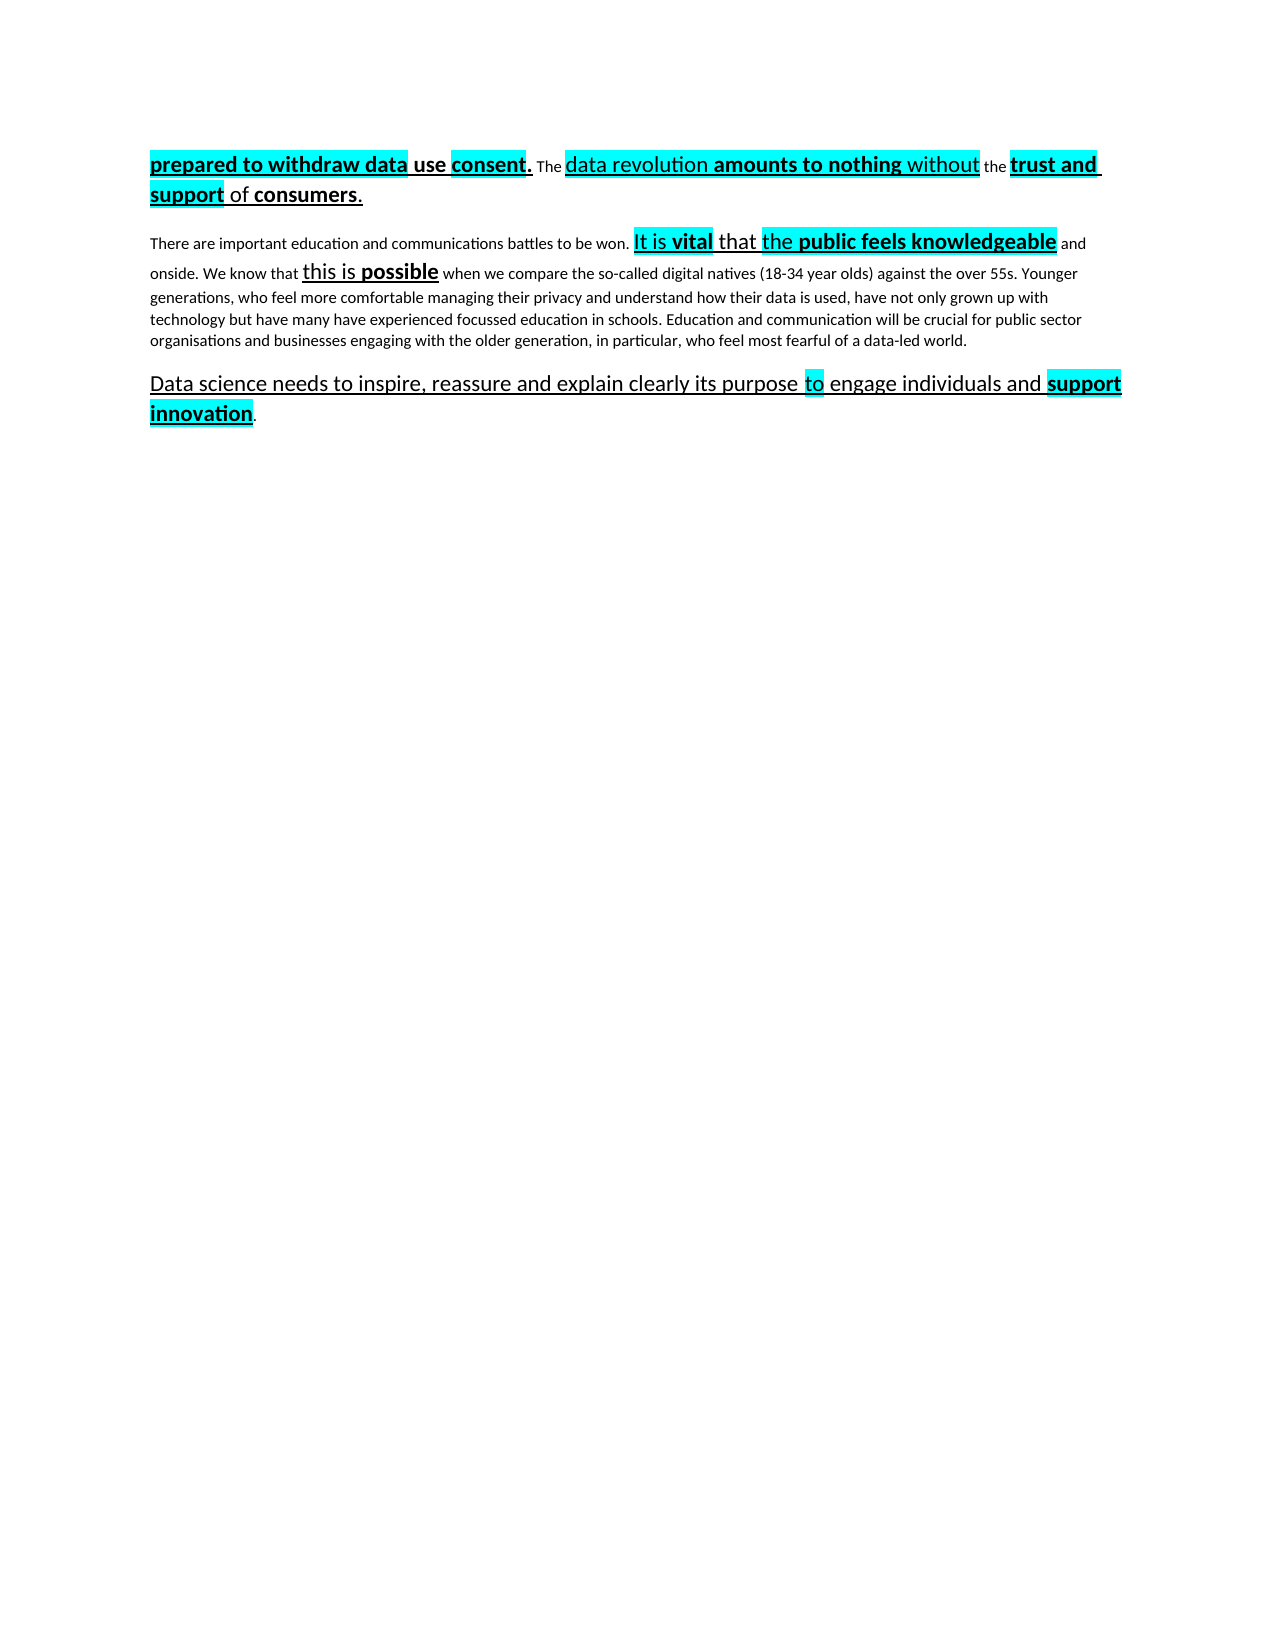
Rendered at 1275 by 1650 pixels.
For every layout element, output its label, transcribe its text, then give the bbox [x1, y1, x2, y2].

text Data science needs to inspire, reassure and explain clearly its purpose to engage individuals and support innovation. [150, 369, 1125, 427]
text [150, 150, 1125, 208]
text There are important education and communications battles to be won. It is vital that the public feels knowledgeable and onside. We know that this is possible when we compare the so-called digital natives (18-34 year olds) against the over 55s. Younger generations, who feel more comfortable managing their privacy and understand how their data is used, have not only grown up with technology but have many have experienced focussed education in schools. Education and communication will be crucial for public sector organisations and businesses engaging with the older generation, in particular, who feel most fearful of a data-led world. [150, 227, 1125, 351]
